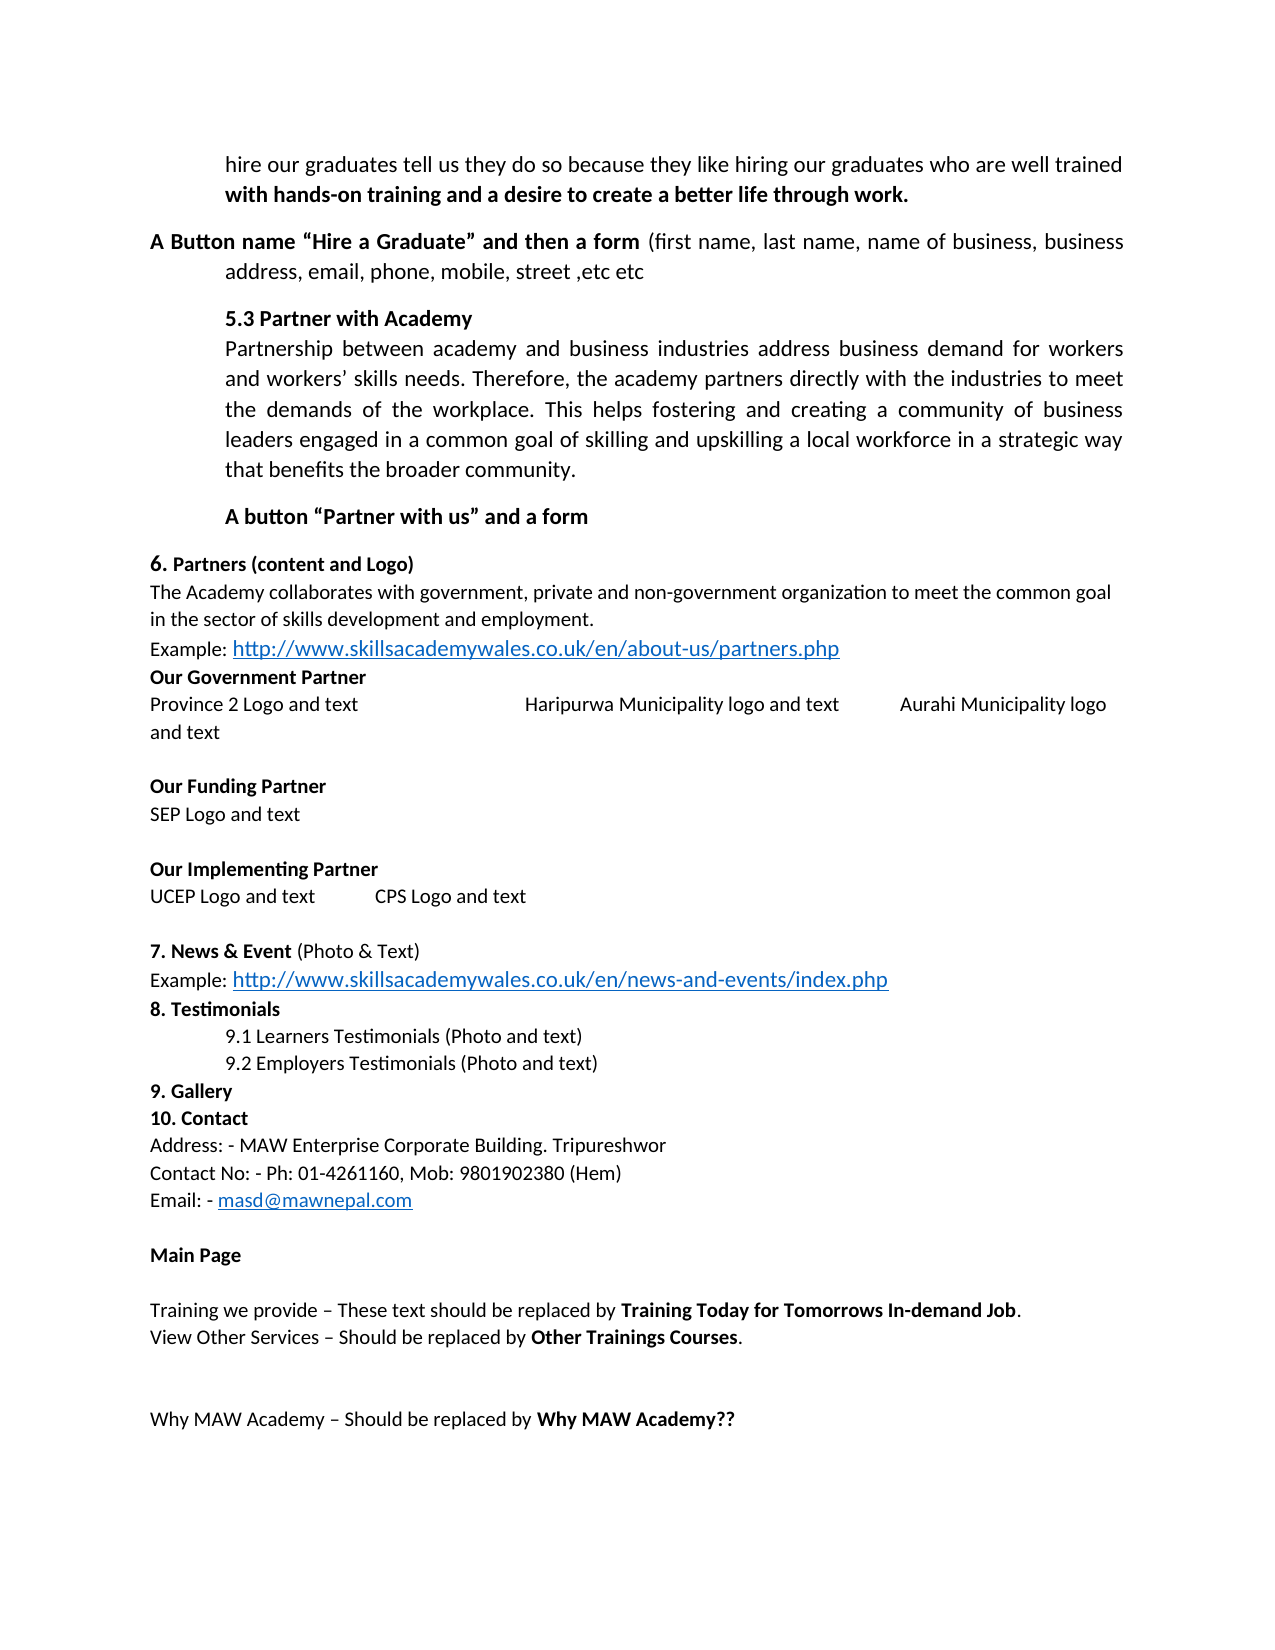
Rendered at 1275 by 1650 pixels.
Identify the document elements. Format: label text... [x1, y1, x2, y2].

text Address: - MAW Enterprise Corporate Building. Tripureshwor [150, 1133, 1125, 1158]
text 9.1 Learners Testimonials (Photo and text) [150, 1023, 1125, 1048]
text Contact No: - Ph: 01-4261160, Mob: 9801902380 (Hem) [150, 1160, 1125, 1186]
text A Button name “Hire a Graduate” and then a form (first name, last name, name of business, business address, email, phone, mobile, street ,etc etc [150, 227, 1125, 285]
text Province 2 Logo and text Haripurwa Municipality logo and text Aurahi Municipality logo and text [150, 692, 1125, 744]
text A button “Partner with us” and a form [225, 502, 1125, 530]
text Main Page [150, 1242, 1125, 1268]
text Our Funding Partner [150, 774, 1125, 799]
text Our Government Partner [150, 664, 1125, 689]
text 8. Testimonials [150, 996, 1125, 1021]
text SEP Logo and text [150, 801, 1125, 827]
text 9. Gallery [150, 1078, 1125, 1103]
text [150, 150, 1125, 208]
text View Other Services – Should be replaced by Other Trainings Courses. [150, 1324, 1125, 1350]
text 9.2 Employers Testimonials (Photo and text) [150, 1051, 1125, 1076]
text Training we provide – These text should be replaced by Training Today for Tomorrows In-demand Job. [150, 1297, 1125, 1322]
text 10. Contact [150, 1105, 1125, 1131]
text 5.3 Partner with Academy [150, 304, 1125, 332]
text UCEP Logo and text CPS Logo and text [150, 883, 1125, 909]
text The Academy collaborates with government, private and non-government organization to meet the common goal in the sector of skills development and employment. [150, 579, 1125, 632]
text Partnership between academy and business industries address business demand for workers and workers’ skills needs. Therefore, the academy partners directly with the industries to meet the demands of the workplace. This helps fostering and creating a community of business leaders engaged in a common goal of skilling and upskilling a local workforce in a strategic way that benefits the broader community. [225, 334, 1125, 483]
text Why MAW Academy – Should be replaced by Why MAW Academy?? [150, 1407, 1125, 1432]
text 6. Partners (content and Logo) [150, 549, 1125, 577]
text 7. News & Event (Photo & Text) [150, 938, 1125, 963]
text Our Implementing Partner [150, 856, 1125, 881]
text Example: http://www.skillsacademywales.co.uk/en/news-and-events/index.php [150, 966, 1125, 993]
text Example: http://www.skillsacademywales.co.uk/en/about-us/partners.php [150, 634, 1125, 662]
text Email: - masd@mawnepal.com [150, 1187, 1125, 1213]
